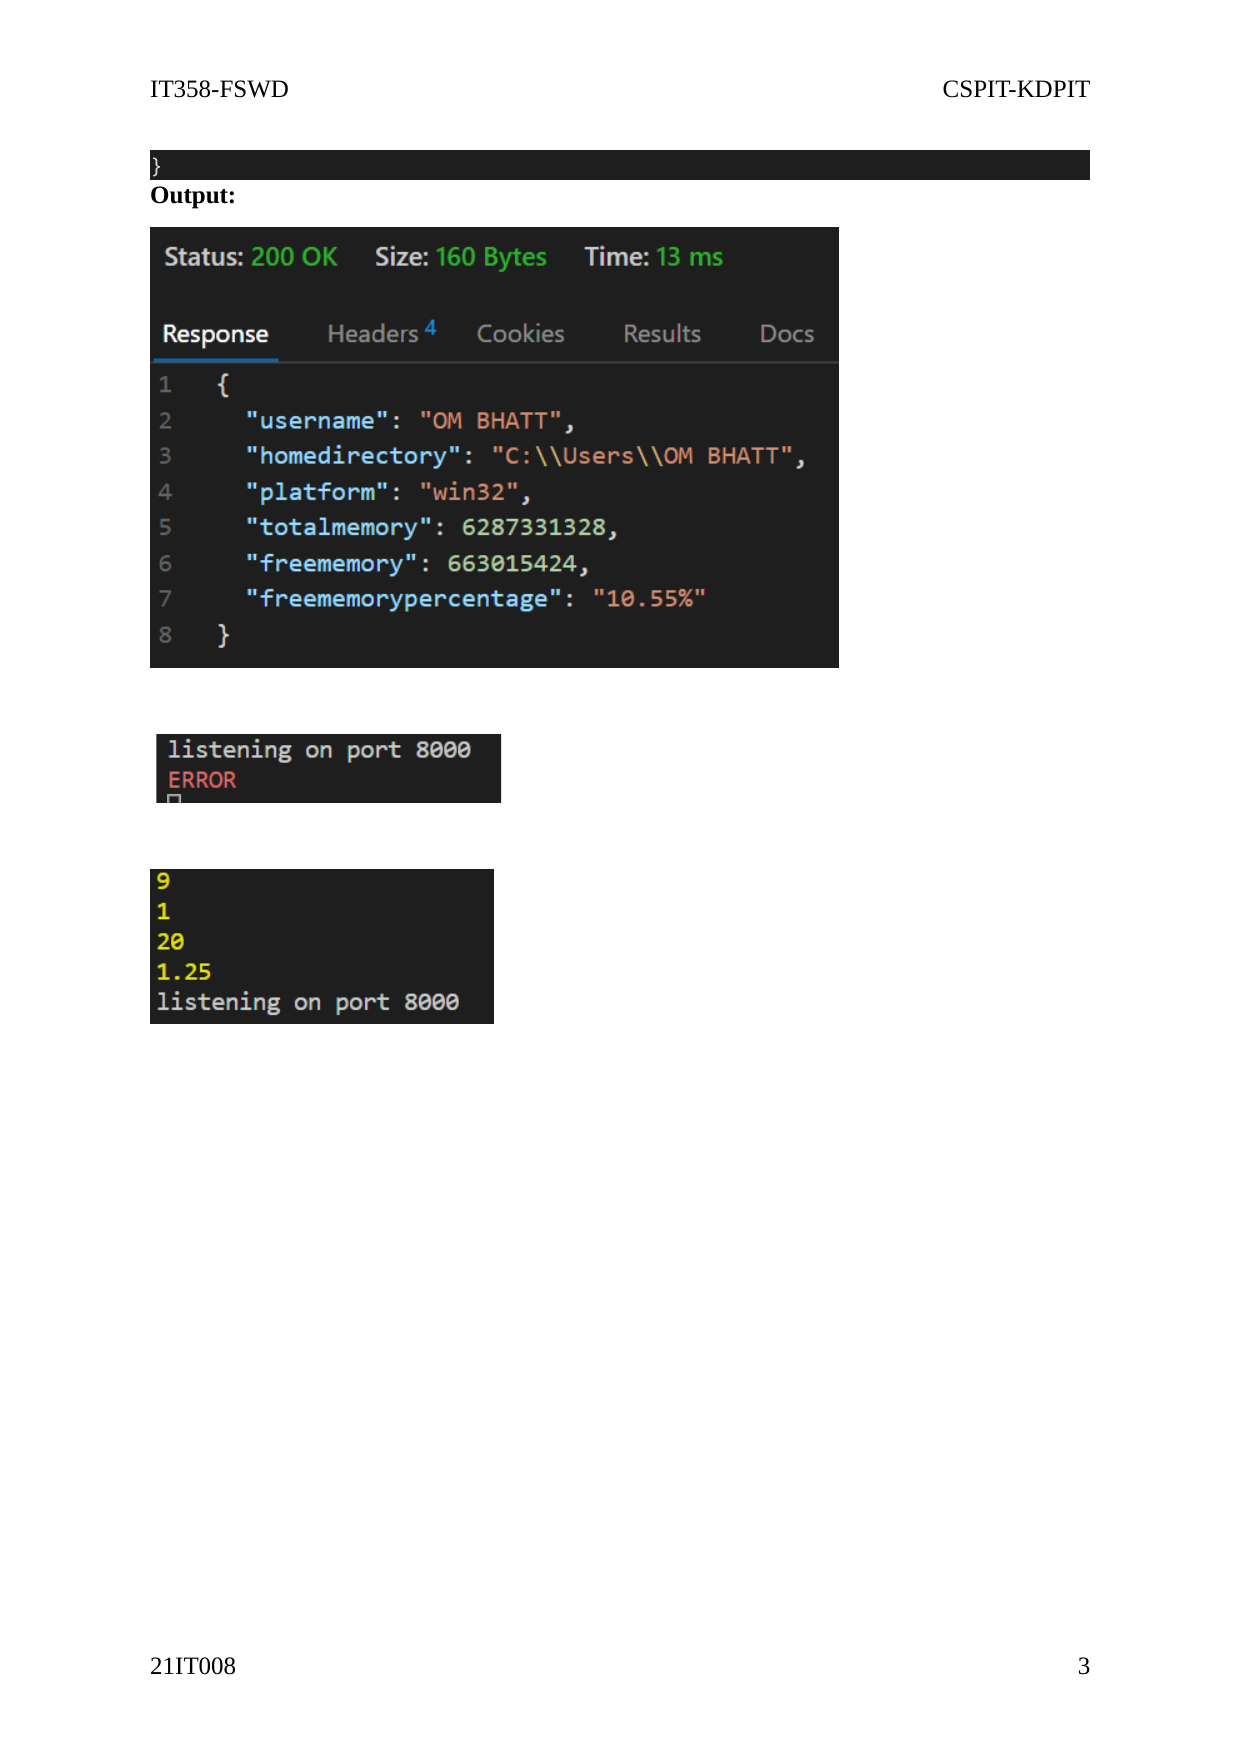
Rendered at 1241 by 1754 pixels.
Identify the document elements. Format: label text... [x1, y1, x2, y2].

picture [150, 869, 494, 1024]
text } [150, 150, 1090, 180]
text Output: [150, 180, 1090, 208]
picture [156, 734, 502, 803]
picture [150, 227, 839, 668]
